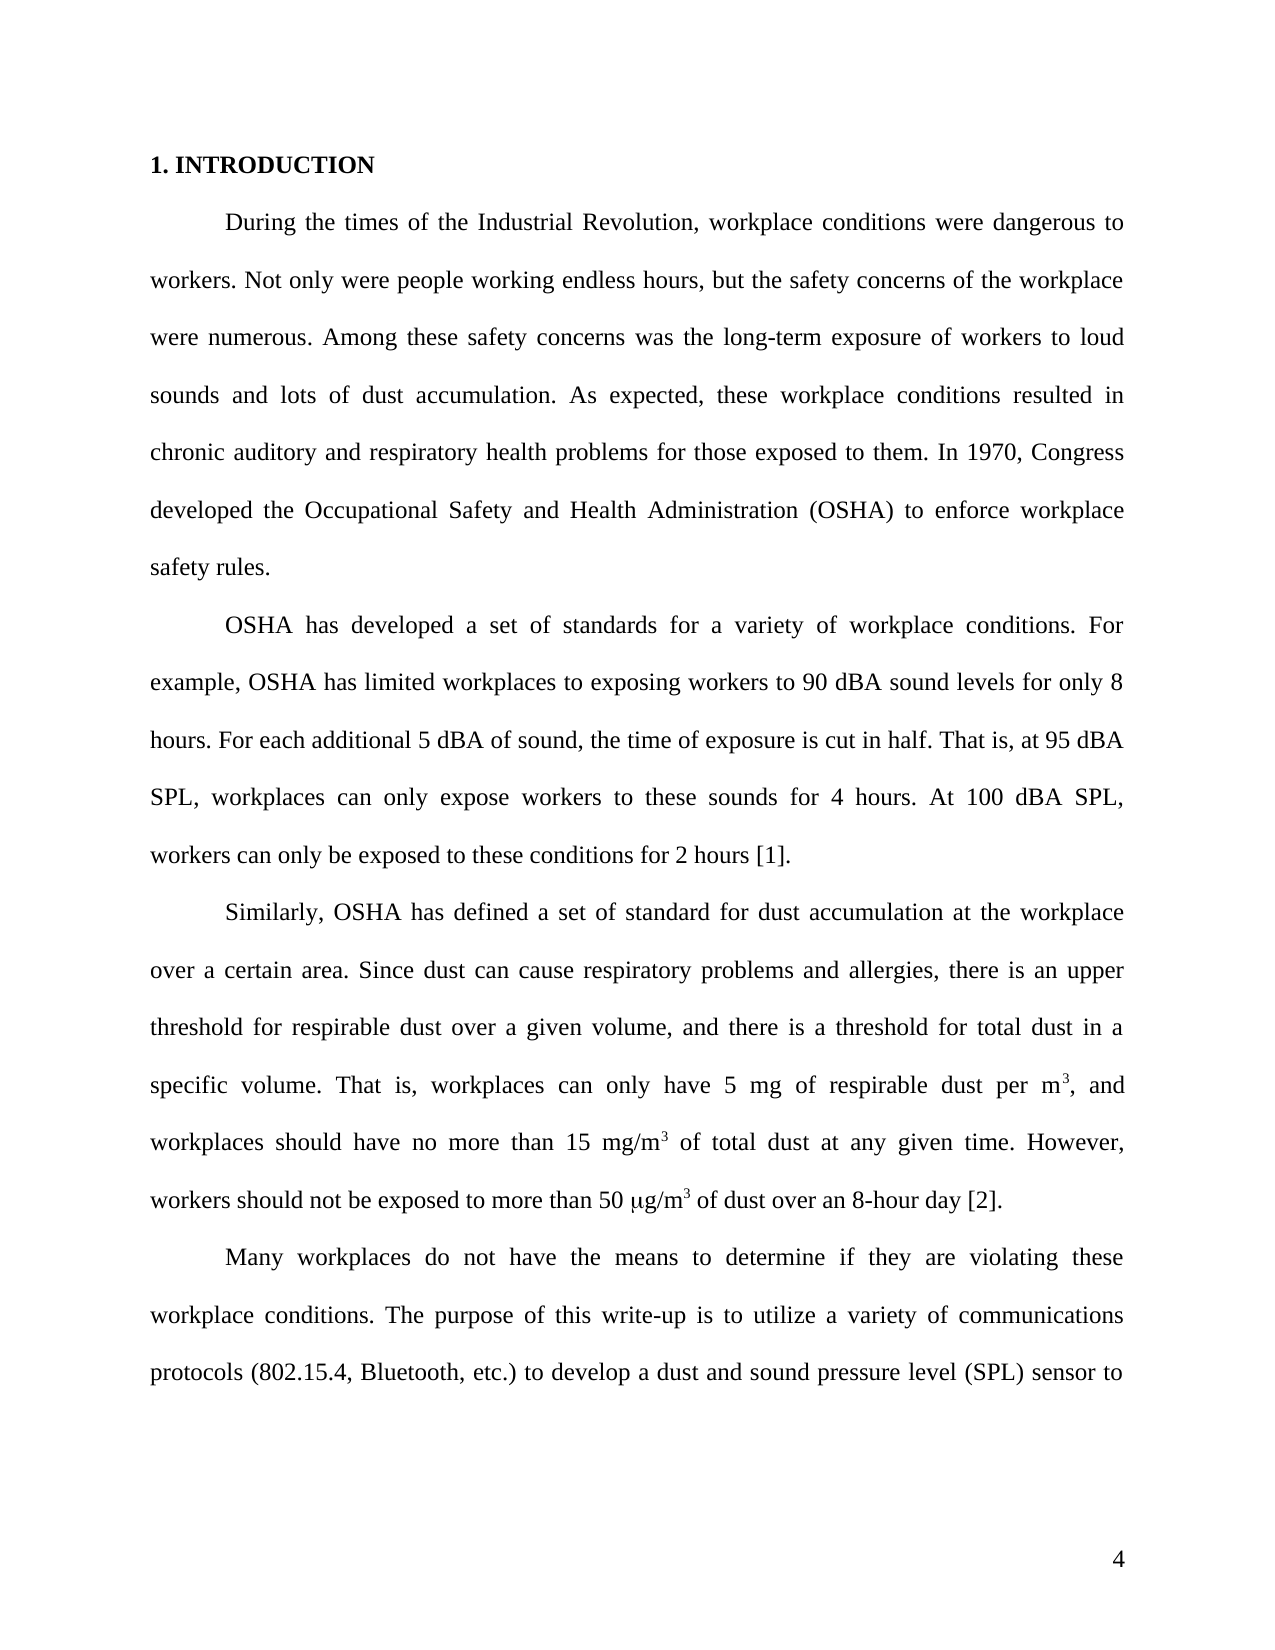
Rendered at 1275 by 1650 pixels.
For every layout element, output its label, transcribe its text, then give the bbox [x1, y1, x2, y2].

text During the times of the Industrial Revolution, workplace conditions were dangerous to workers. Not only were people working endless hours, but the safety concerns of the workplace were numerous. Among these safety concerns was the long-term exposure of workers to loud sounds and lots of dust accumulation. As expected, these workplace conditions resulted in chronic auditory and respiratory health problems for those exposed to them. In 1970, Congress developed the Occupational Safety and Health Administration (OSHA) to enforce workplace safety rules. [150, 207, 1125, 581]
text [150, 1242, 1125, 1386]
text OSHA has developed a set of standards for a variety of workplace conditions. For example, OSHA has limited workplaces to exposing workers to 90 dBA sound levels for only 8 hours. For each additional 5 dBA of sound, the time of exposure is cut in half. That is, at 95 dBA SPL, workplaces can only expose workers to these sounds for 4 hours. At 100 dBA SPL, workers can only be exposed to these conditions for 2 hours [1]. [150, 610, 1125, 869]
text 1. INTRODUCTION [150, 150, 1125, 179]
text Similarly, OSHA has defined a set of standard for dust accumulation at the workplace over a certain area. Since dust can cause respiratory problems and allergies, there is an upper threshold for respirable dust over a given volume, and there is a threshold for total dust in a specific volume. That is, workplaces can only have 5 mg of respirable dust per m3, and workplaces should have no more than 15 mg/m3 of total dust at any given time. However, workers should not be exposed to more than 50 g/m3 of dust over an 8-hour day [2]. [150, 897, 1125, 1214]
